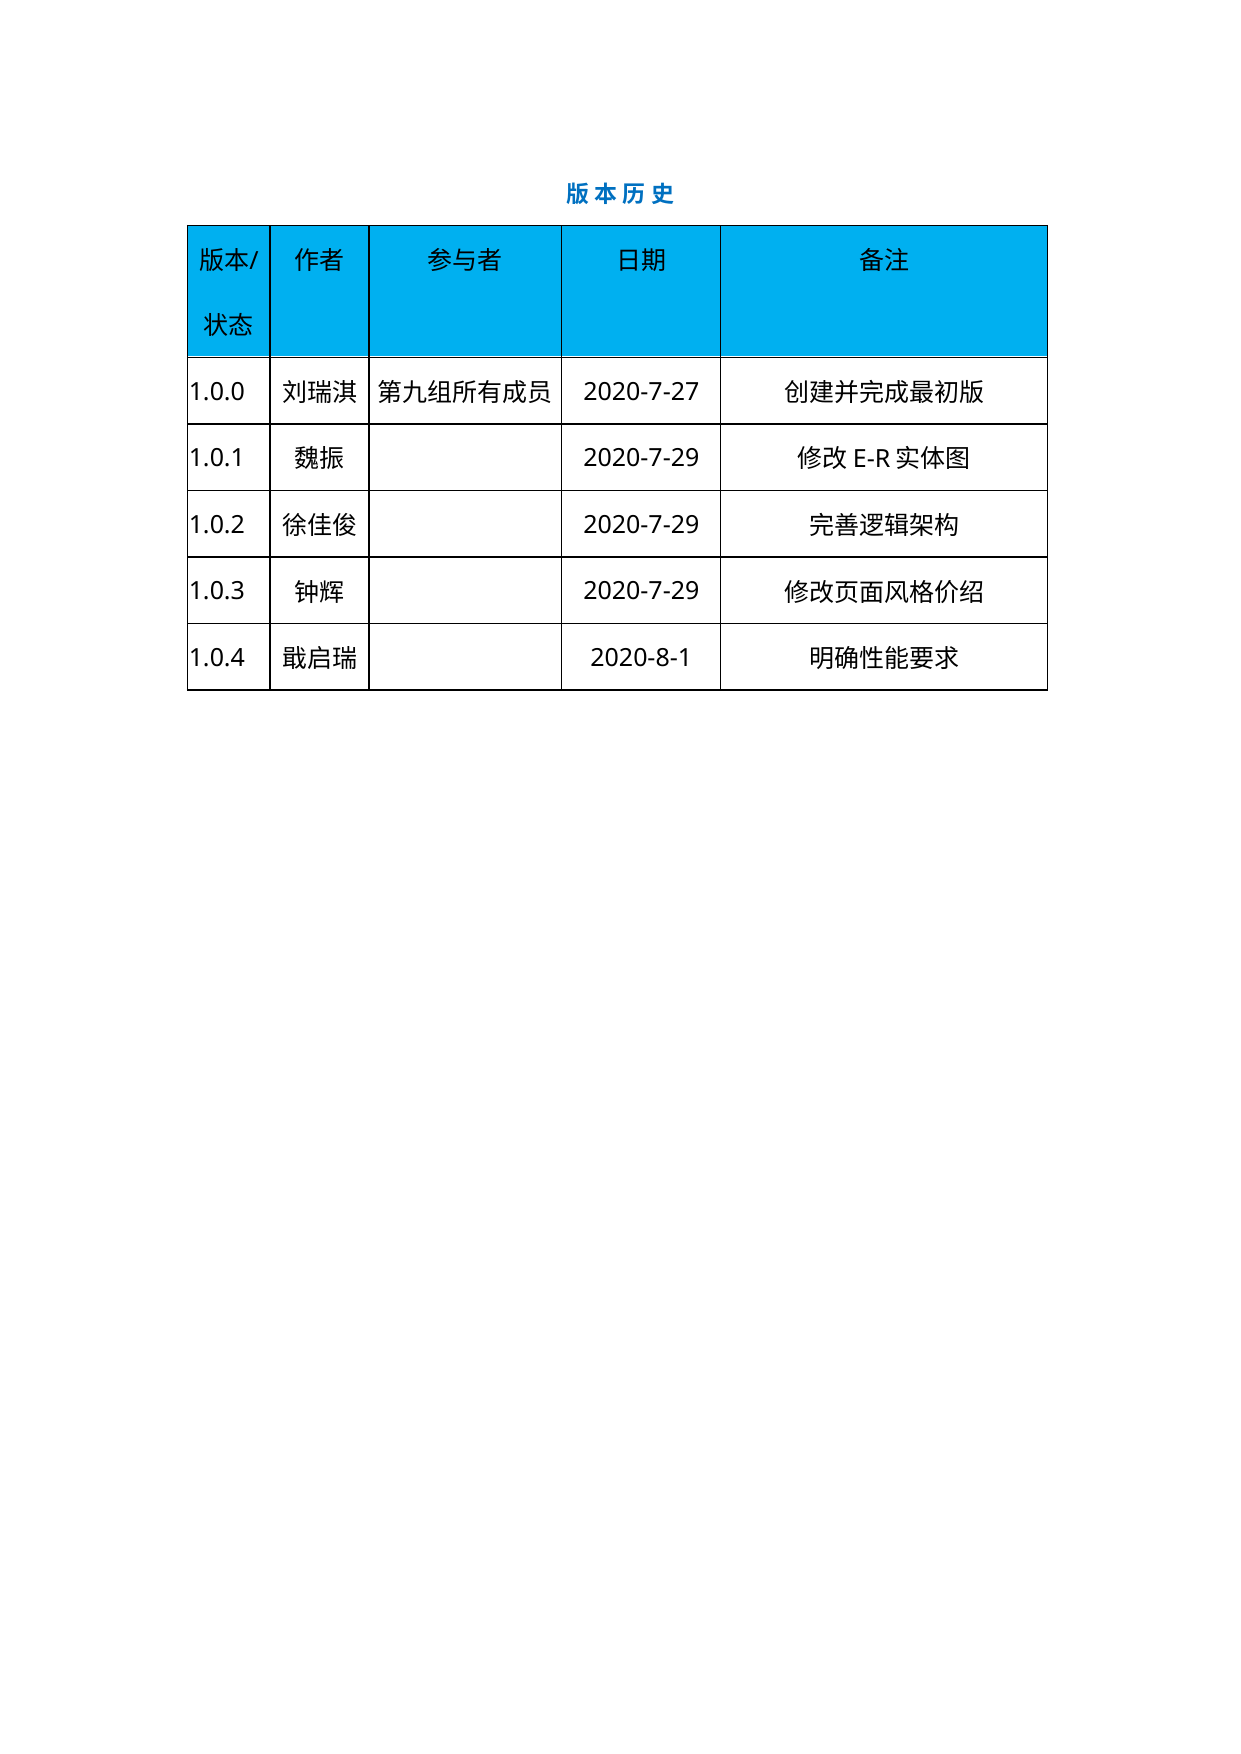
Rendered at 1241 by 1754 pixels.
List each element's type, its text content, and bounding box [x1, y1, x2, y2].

table_cell [370, 624, 561, 689]
table_cell 1.0.4 [188, 624, 269, 689]
table_cell 2020-8-1 [562, 624, 720, 689]
table_cell 修改页面风格价绍 [721, 558, 1047, 623]
table_cell 完善逻辑架构 [721, 491, 1047, 556]
table_header 作者 [271, 226, 368, 356]
table_header 日期 [562, 226, 720, 356]
table_cell 魏振 [271, 425, 368, 489]
table_cell 2020-7-27 [562, 358, 720, 423]
table_cell 1.0.2 [188, 491, 269, 556]
table_cell [370, 558, 561, 623]
table_header 备注 [721, 226, 1047, 356]
table_header 版本/状态 [188, 226, 269, 356]
table_cell 2020-7-29 [562, 425, 720, 489]
table_cell 徐佳俊 [271, 491, 368, 556]
table_cell 创建并完成最初版 [721, 358, 1047, 423]
table_cell 1.0.0 [188, 358, 269, 423]
table_cell 修改E-R实体图 [721, 425, 1047, 489]
table_cell 1.0.1 [188, 425, 269, 489]
table_cell [370, 491, 561, 556]
table_cell [370, 425, 561, 489]
text 版 本 历 史 [187, 160, 1053, 225]
table_cell 明确性能要求 [721, 624, 1047, 689]
table_cell 1.0.3 [188, 558, 269, 623]
table_cell 戢启瑞 [271, 624, 368, 689]
table_cell 刘瑞淇 [271, 358, 368, 423]
table_cell 2020-7-29 [562, 491, 720, 556]
table_cell 钟辉 [271, 558, 368, 623]
table_cell 第九组所有成员 [370, 358, 561, 423]
table_header 参与者 [370, 226, 561, 356]
table_cell 2020-7-29 [562, 558, 720, 623]
